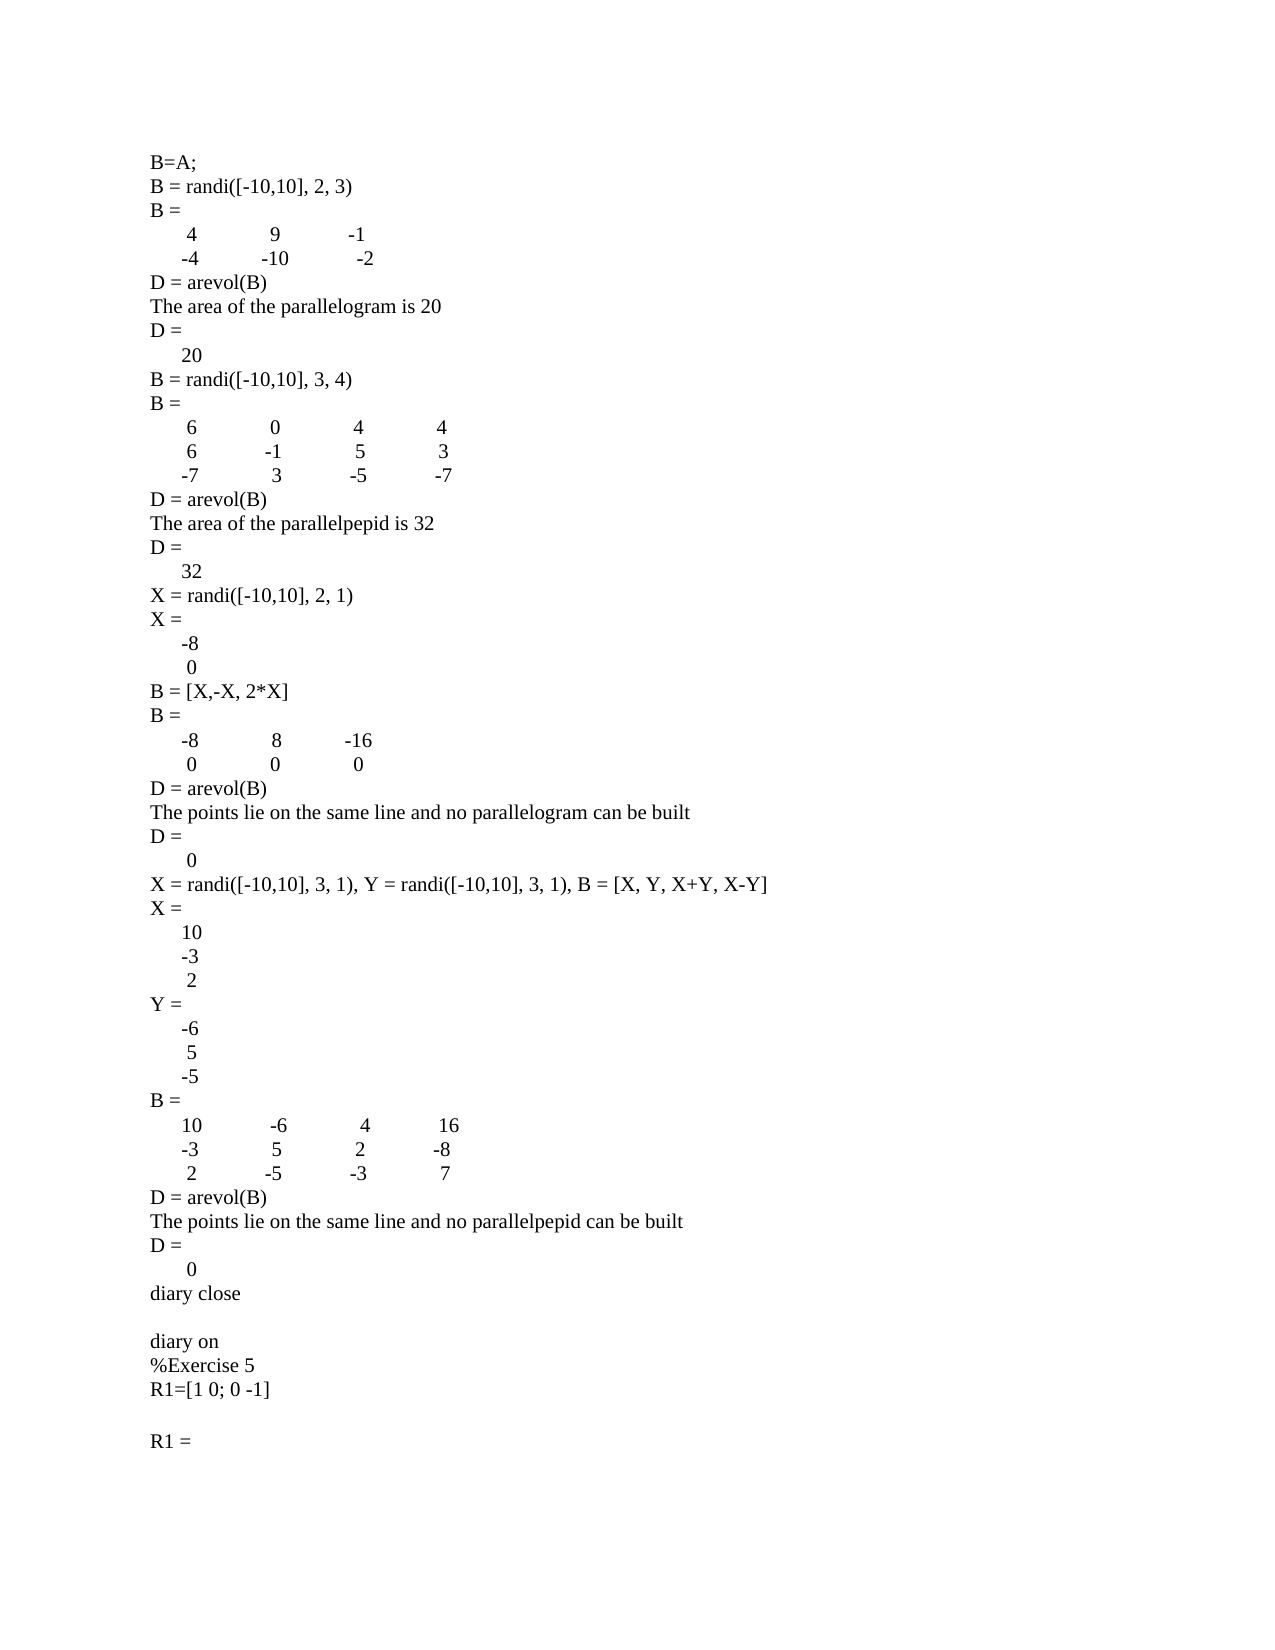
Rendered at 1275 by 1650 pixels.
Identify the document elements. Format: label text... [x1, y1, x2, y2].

text 10 -6 4 16 [150, 1112, 1125, 1137]
text R1=[1 0; 0 -1] [150, 1377, 1125, 1401]
text B = [150, 1088, 1125, 1112]
text -3 5 2 -8 [150, 1137, 1125, 1161]
text X = [150, 607, 1125, 631]
text B=A; [150, 150, 1125, 174]
text 0 0 0 [150, 752, 1125, 776]
text D = arevol(B) [150, 270, 1125, 294]
text 2 -5 -3 7 [150, 1161, 1125, 1185]
text The points lie on the same line and no parallelpepid can be built [150, 1209, 1125, 1233]
text D = [150, 535, 1125, 559]
text R1 = [150, 1429, 1125, 1453]
text X = randi([-10,10], 2, 1) [150, 583, 1125, 607]
text The points lie on the same line and no parallelogram can be built [150, 800, 1125, 824]
text X = [150, 896, 1125, 920]
text -7 3 -5 -7 [150, 463, 1125, 487]
text D = arevol(B) [150, 487, 1125, 511]
text diary on [150, 1329, 1125, 1353]
text -5 [150, 1064, 1125, 1088]
text 4 9 -1 [150, 222, 1125, 246]
text D = [150, 824, 1125, 848]
text B = [150, 391, 1125, 415]
text Y = [150, 992, 1125, 1016]
text -8 8 -16 [150, 727, 1125, 752]
text B = randi([-10,10], 3, 4) [150, 367, 1125, 391]
text D = arevol(B) [150, 776, 1125, 800]
text 0 [150, 848, 1125, 872]
text D = [150, 318, 1125, 342]
text 10 [150, 920, 1125, 944]
text -6 [150, 1016, 1125, 1040]
text diary close [150, 1281, 1125, 1305]
text X = randi([-10,10], 3, 1), Y = randi([-10,10], 3, 1), B = [X, Y, X+Y, X-Y] [150, 872, 1125, 896]
text D = arevol(B) [150, 1185, 1125, 1209]
text D = [150, 1233, 1125, 1257]
text -3 [150, 944, 1125, 968]
text B = [X,-X, 2*X] [150, 679, 1125, 703]
text 6 0 4 4 [150, 415, 1125, 439]
text 0 [150, 1257, 1125, 1281]
text -4 -10 -2 [150, 246, 1125, 270]
text 5 [150, 1040, 1125, 1064]
text %Exercise 5 [150, 1353, 1125, 1377]
text 0 [150, 655, 1125, 679]
text B = randi([-10,10], 2, 3) [150, 174, 1125, 198]
text The area of the parallelpepid is 32 [150, 511, 1125, 535]
text The area of the parallelogram is 20 [150, 294, 1125, 318]
text B = [150, 703, 1125, 727]
text 6 -1 5 3 [150, 439, 1125, 463]
text 20 [150, 342, 1125, 367]
text 2 [150, 968, 1125, 992]
text B = [150, 198, 1125, 222]
text -8 [150, 631, 1125, 655]
text 32 [150, 559, 1125, 583]
